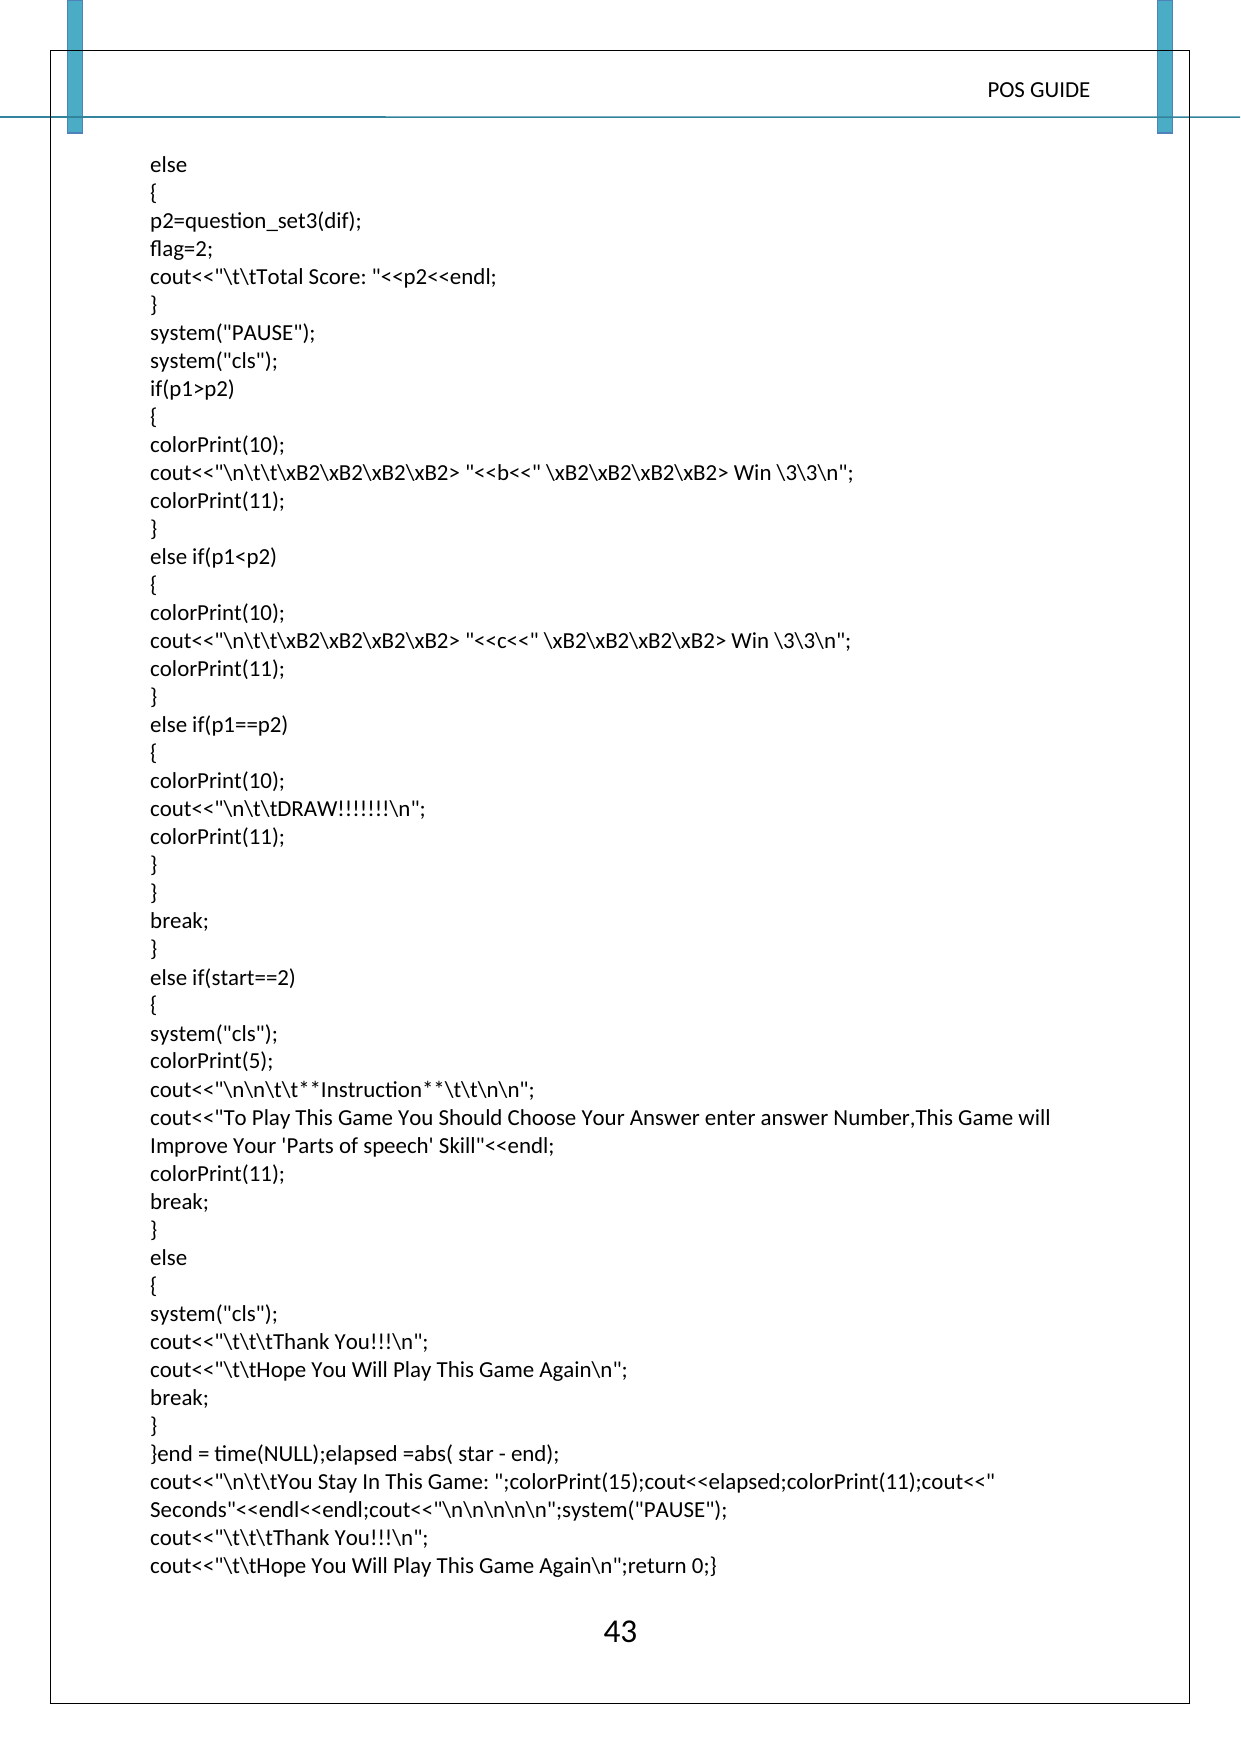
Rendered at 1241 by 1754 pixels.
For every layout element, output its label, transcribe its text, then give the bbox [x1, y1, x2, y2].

text { [150, 991, 1090, 1019]
text colorPrint(5); [150, 1047, 1090, 1075]
text }end = time(NULL);elapsed =abs( star - end); [150, 1439, 1090, 1467]
text colorPrint(11); [150, 822, 1090, 851]
text cout<<"\t\tTotal Score: "<<p2<<endl; [150, 262, 1090, 290]
text break; [150, 1187, 1090, 1215]
text cout<<"\t\tHope You Will Play This Game Again\n";return 0;} [150, 1551, 1090, 1579]
text else if(start==2) [150, 963, 1090, 991]
text colorPrint(10); [150, 430, 1090, 458]
text p2=question_set3(dif); [150, 206, 1090, 234]
text else [150, 150, 1090, 178]
text cout<<"To Play This Game You Should Choose Your Answer enter answer Number,This Game will Improve Your 'Parts of speech' Skill"<<endl; [150, 1103, 1090, 1159]
text { [150, 178, 1090, 206]
text } [150, 851, 1090, 878]
text else if(p1==p2) [150, 710, 1090, 738]
text } [150, 682, 1090, 710]
text } [150, 1411, 1090, 1439]
text system("cls"); [150, 1299, 1090, 1327]
text colorPrint(11); [150, 654, 1090, 682]
text colorPrint(11); [150, 1159, 1090, 1187]
text else if(p1<p2) [150, 542, 1090, 570]
text } [150, 1215, 1090, 1243]
text cout<<"\n\t\tYou Stay In This Game: ";colorPrint(15);cout<<elapsed;colorPrint(11);cout<<" Seconds"<<endl<<endl;cout<<"\n\n\n\n\n";system("PAUSE"); [150, 1467, 1090, 1523]
text colorPrint(10); [150, 598, 1090, 626]
text cout<<"\n\n\t\t**Instruction**\t\t\n\n"; [150, 1075, 1090, 1103]
text flag=2; [150, 234, 1090, 262]
text { [150, 1271, 1090, 1299]
text if(p1>p2) [150, 374, 1090, 402]
text } [150, 290, 1090, 318]
text system("PAUSE"); [150, 318, 1090, 346]
text } [150, 934, 1090, 963]
text } [150, 878, 1090, 907]
text else [150, 1243, 1090, 1271]
text cout<<"\n\t\tDRAW!!!!!!!\n"; [150, 794, 1090, 822]
text cout<<"\t\t\tThank You!!!\n"; [150, 1327, 1090, 1355]
text cout<<"\t\t\tThank You!!!\n"; [150, 1523, 1090, 1551]
text } [150, 514, 1090, 542]
text cout<<"\n\t\t\xB2\xB2\xB2\xB2> "<<c<<" \xB2\xB2\xB2\xB2> Win \3\3\n"; [150, 626, 1090, 654]
text colorPrint(10); [150, 766, 1090, 794]
text { [150, 570, 1090, 598]
text system("cls"); [150, 1019, 1090, 1047]
text break; [150, 1383, 1090, 1411]
text cout<<"\n\t\t\xB2\xB2\xB2\xB2> "<<b<<" \xB2\xB2\xB2\xB2> Win \3\3\n"; [150, 458, 1090, 486]
text break; [150, 907, 1090, 934]
text { [150, 738, 1090, 766]
text colorPrint(11); [150, 486, 1090, 514]
text system("cls"); [150, 346, 1090, 374]
text { [150, 402, 1090, 430]
text cout<<"\t\tHope You Will Play This Game Again\n"; [150, 1355, 1090, 1383]
